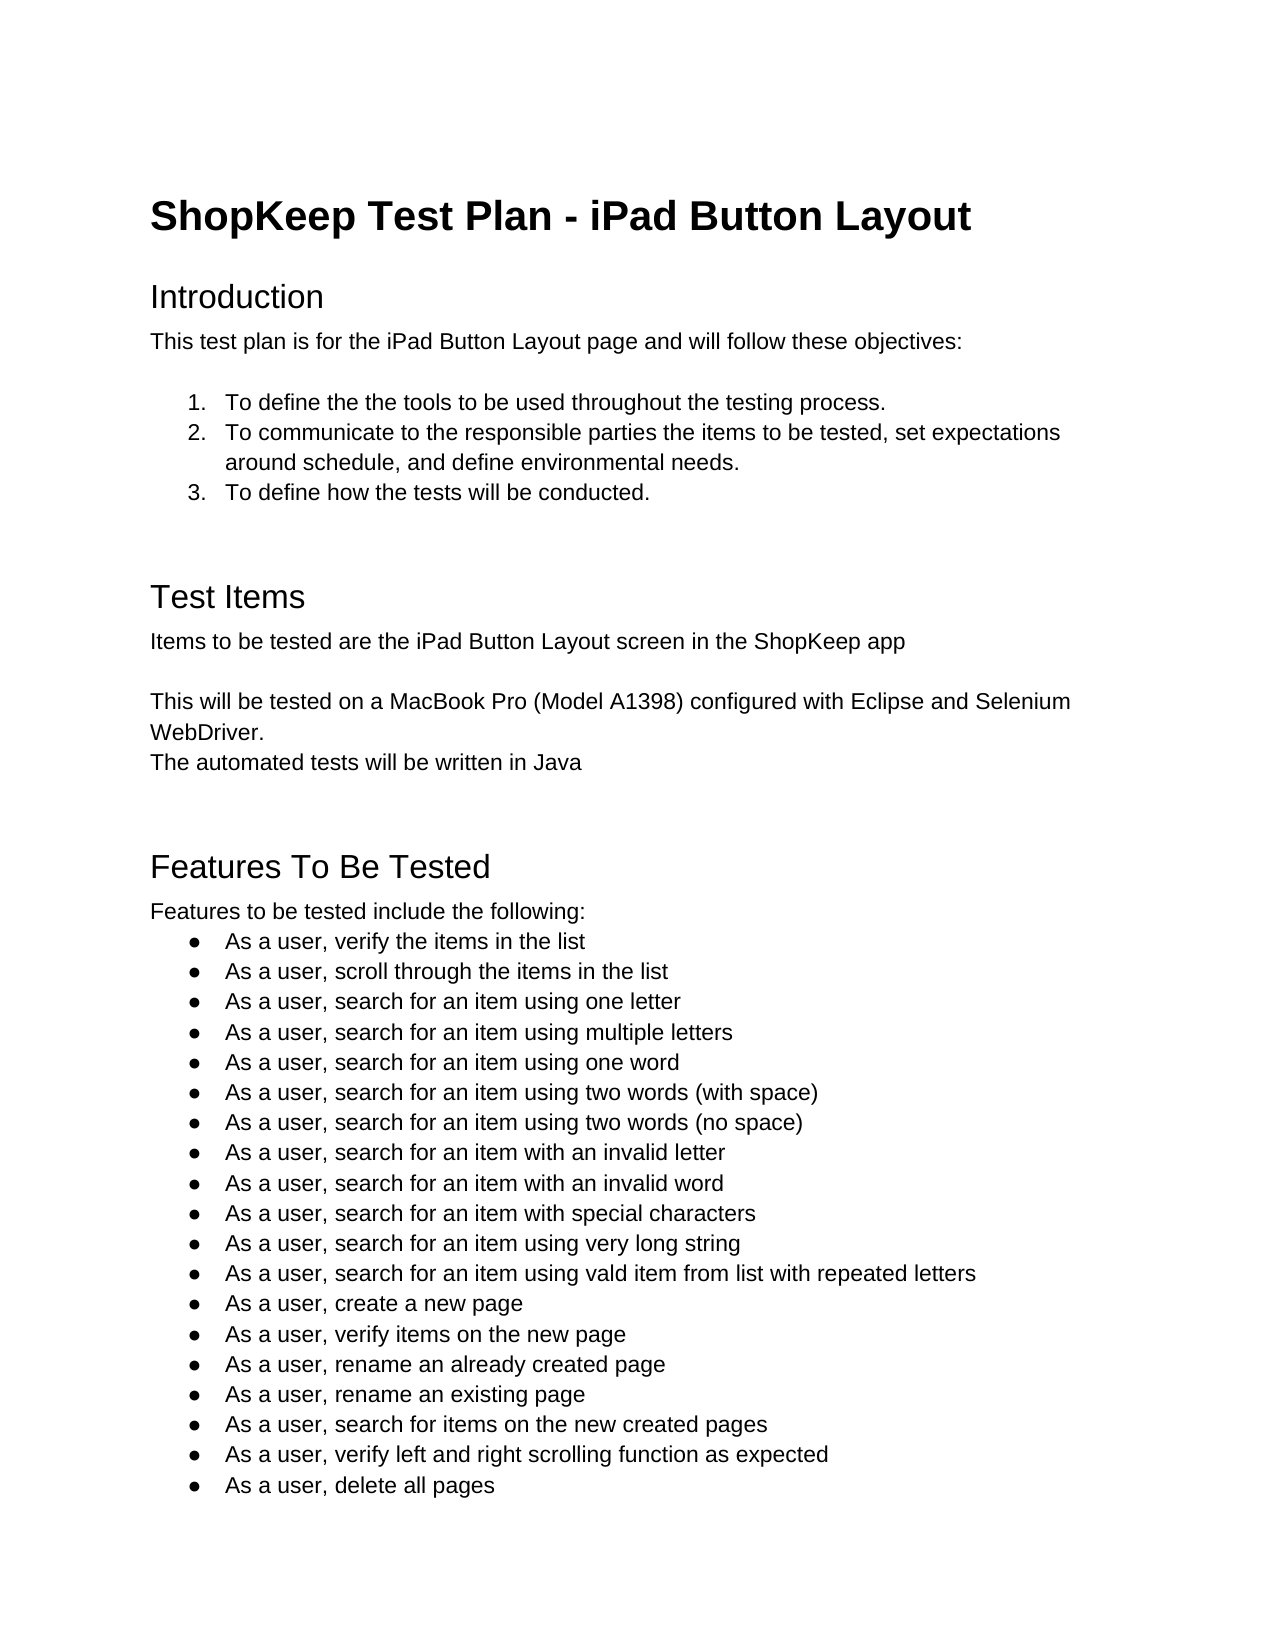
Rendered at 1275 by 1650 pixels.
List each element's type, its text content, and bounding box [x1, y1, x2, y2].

text Features to be tested include the following: [150, 898, 1125, 924]
list As a user, search for an item using two words (with space) [187, 1079, 1125, 1105]
list As a user, search for an item with special characters [187, 1200, 1125, 1226]
list As a user, rename an already created page [187, 1351, 1125, 1377]
list As a user, scroll through the items in the list [187, 958, 1125, 984]
list As a user, search for an item using multiple letters [187, 1018, 1125, 1045]
text This will be tested on a MacBook Pro (Model A1398) configured with Eclipse and Selenium WebDriver. [150, 688, 1125, 745]
list As a user, rename an existing page [187, 1381, 1125, 1407]
list As a user, verify items on the new page [187, 1321, 1125, 1347]
text This test plan is for the iPad Button Layout page and will follow these objectives: [150, 328, 1125, 354]
list As a user, search for an item with an invalid word [187, 1169, 1125, 1196]
list As a user, verify the items in the list [187, 928, 1125, 954]
list As a user, search for an item using vald item from list with repeated letters [187, 1260, 1125, 1286]
list As a user, delete all pages [187, 1472, 1125, 1498]
list As a user, search for an item using one letter [187, 988, 1125, 1014]
list As a user, verify left and right scrolling function as expected [187, 1441, 1125, 1468]
list As a user, search for an item using very long string [187, 1230, 1125, 1256]
text Items to be tested are the iPad Button Layout screen in the ShopKeep app [150, 628, 1125, 654]
subtitle Test Items [150, 577, 1125, 615]
list To define the the tools to be used throughout the testing process. [187, 388, 1125, 415]
list As a user, search for an item using one word [187, 1049, 1125, 1075]
subtitle Introduction [150, 277, 1125, 316]
list As a user, create a new page [187, 1290, 1125, 1317]
text The automated tests will be written in Java [150, 749, 1125, 775]
list As a user, search for an item with an invalid letter [187, 1139, 1125, 1166]
list To communicate to the responsible parties the items to be tested, set expectations around schedule, and define environmental needs. [187, 419, 1125, 475]
subtitle ShopKeep Test Plan - iPad Button Layout [150, 192, 1125, 239]
list As a user, search for items on the new created pages [187, 1411, 1125, 1437]
subtitle Features To Be Tested [150, 847, 1125, 885]
list To define how the tests will be conducted. [187, 479, 1125, 505]
list As a user, search for an item using two words (no space) [187, 1109, 1125, 1135]
